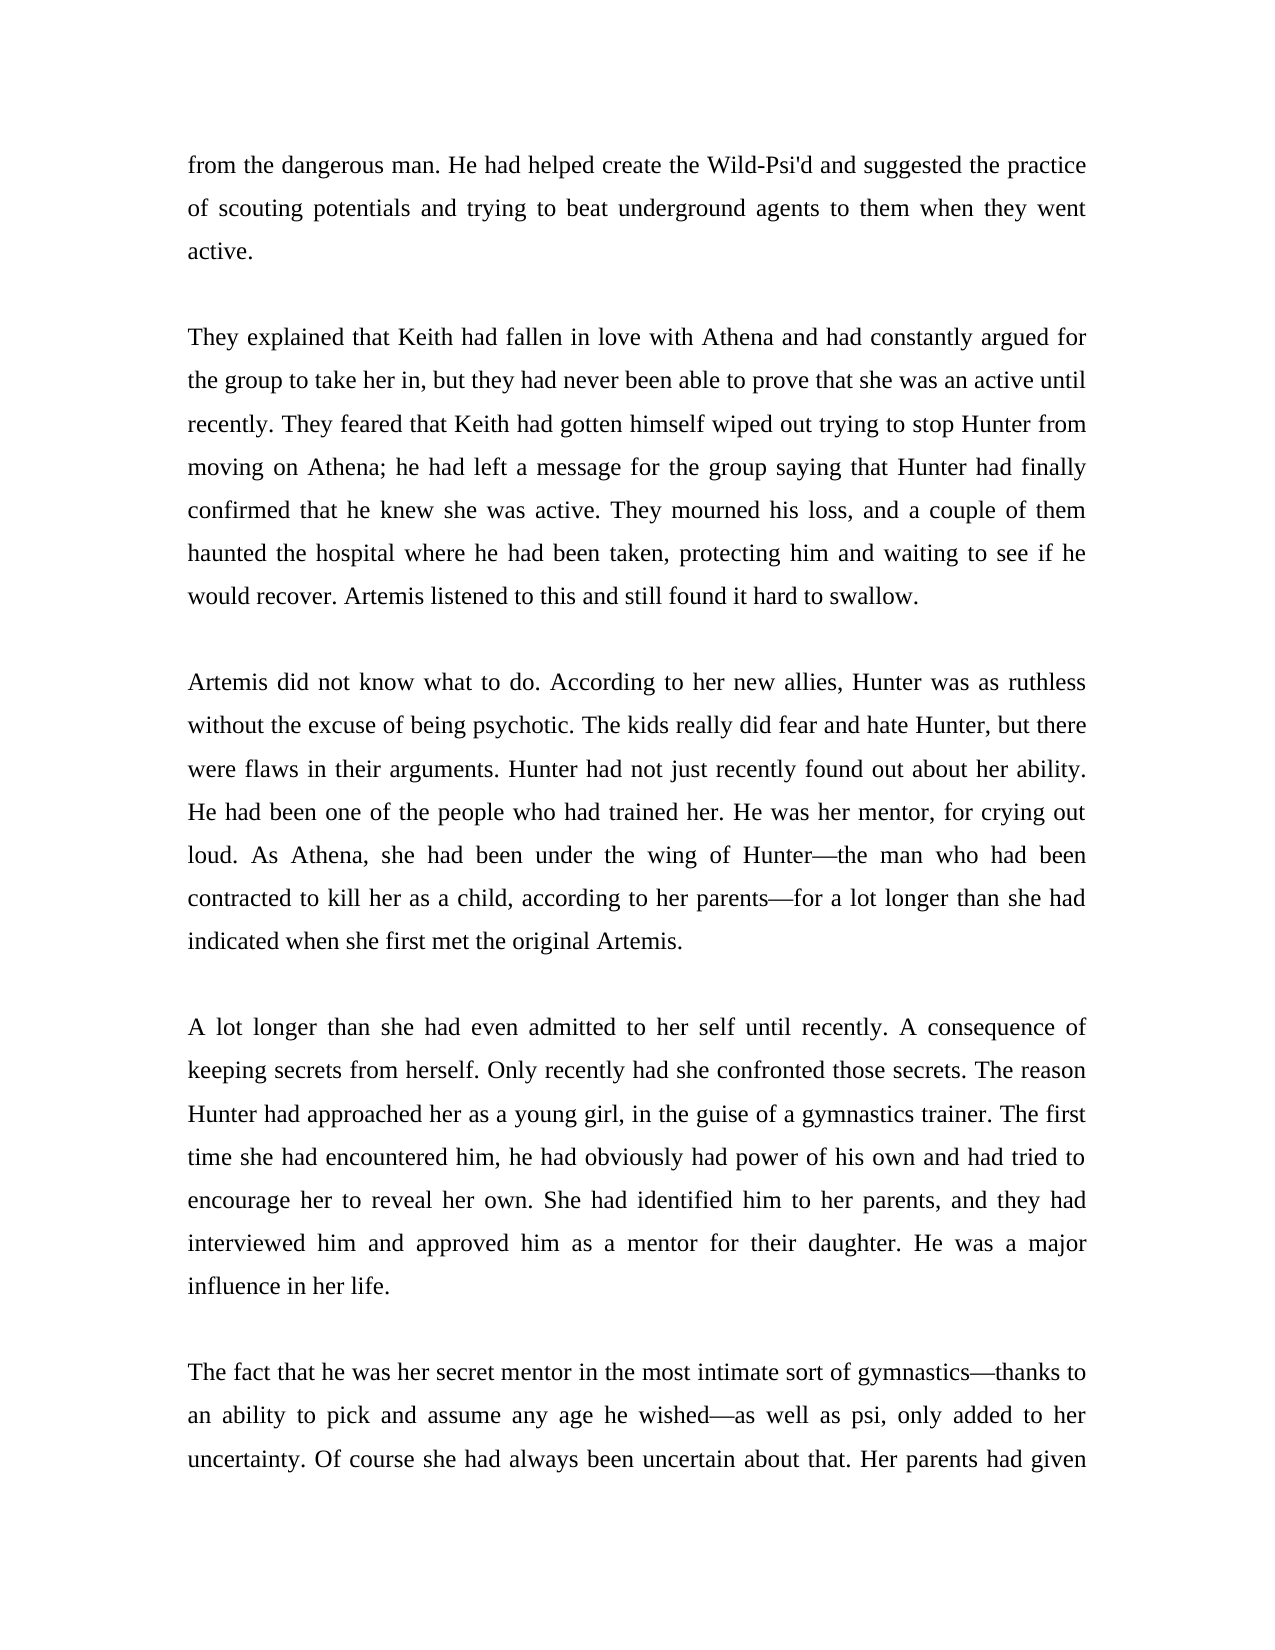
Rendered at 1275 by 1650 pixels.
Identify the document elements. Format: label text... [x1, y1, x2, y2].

text Artemis did not know what to do. According to her new allies, Hunter was as ruthless without the excuse of being psychotic. The kids really did fear and hate Hunter, but there were flaws in their arguments. Hunter had not just recently found out about her ability. He had been one of the people who had trained her. He was her mentor, for crying out loud. As Athena, she had been under the wing of Hunter—the man who had been contracted to kill her as a child, according to her parents—for a lot longer than she had indicated when she first met the original Artemis. [187, 667, 1087, 955]
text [187, 150, 1087, 265]
text A lot longer than she had even admitted to her self until recently. A consequence of keeping secrets from herself. Only recently had she confronted those secrets. The reason Hunter had approached her as a young girl, in the guise of a gymnastics trainer. The first time she had encountered him, he had obviously had power of his own and had tried to encourage her to reveal her own. She had identified him to her parents, and they had interviewed him and approved him as a mentor for their daughter. He was a major influence in her life. [187, 1012, 1087, 1300]
text They explained that Keith had fallen in love with Athena and had constantly argued for the group to take her in, but they had never been able to prove that she was an active until recently. They feared that Keith had gotten himself wiped out trying to stop Hunter from moving on Athena; he had left a message for the group saying that Hunter had finally confirmed that he knew she was active. They mourned his loss, and a couple of them haunted the hospital where he had been taken, protecting him and waiting to see if he would recover. Artemis listened to this and still found it hard to swallow. [187, 322, 1087, 610]
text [187, 1357, 1087, 1472]
